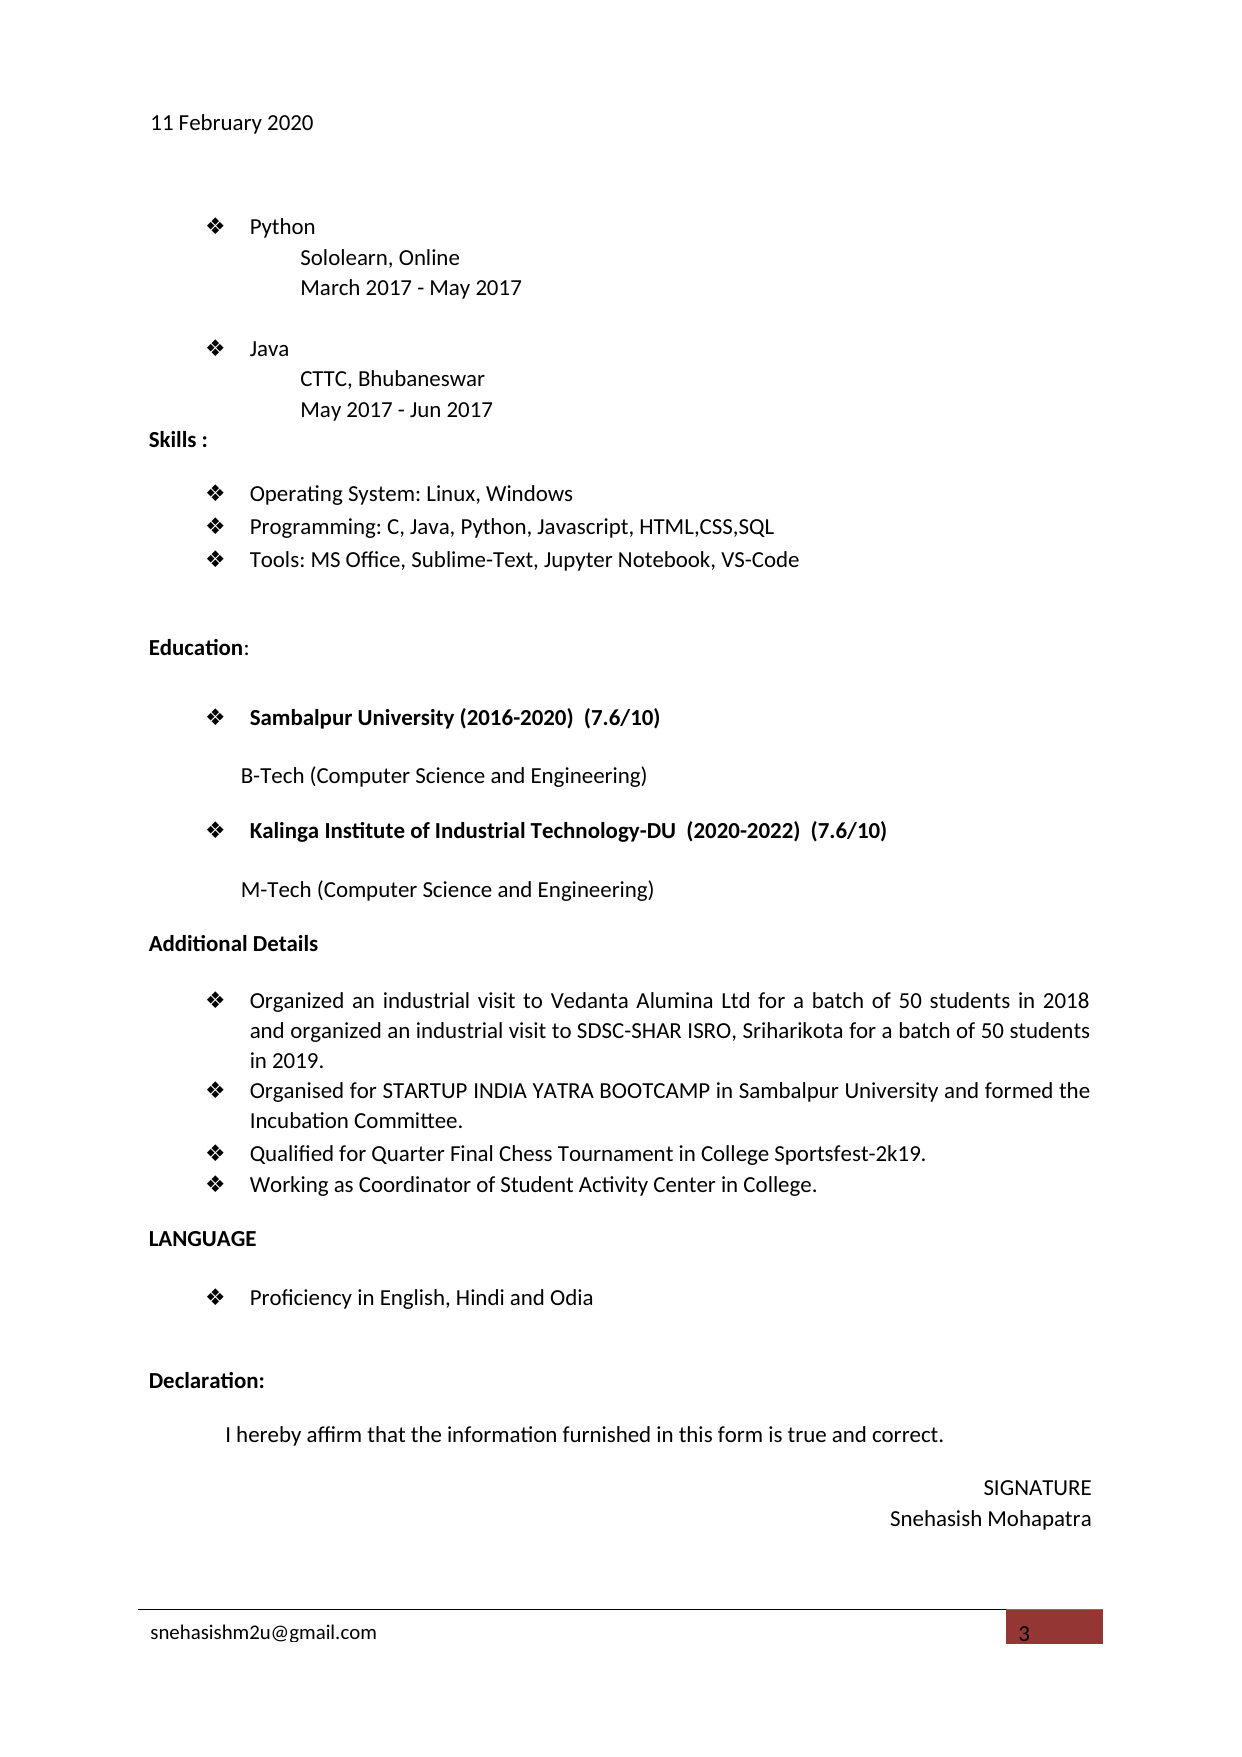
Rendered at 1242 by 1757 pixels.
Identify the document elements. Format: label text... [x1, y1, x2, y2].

text Education:​ [148, 633, 1095, 661]
text May 2017 - Jun 2017 [300, 395, 1092, 423]
list Sambalpur University (2016-2020) (7.6/10)​ [205, 703, 1092, 731]
text Skills : [148, 425, 1095, 453]
list Proficiency in English, Hindi and Odia [205, 1283, 1092, 1311]
text SIGNATURE [150, 1473, 1092, 1501]
list Kalinga Institute of Industrial Technology-DU (2020-2022) (7.6/10)​ [205, 816, 1092, 844]
text Declaration: [148, 1367, 1095, 1395]
list Operating System: Linux, Windows [205, 479, 1092, 507]
list Qualified for Quarter Final Chess Tournament in College Sportsfest-2k19. [205, 1139, 1092, 1168]
list Organized an industrial visit to Vedanta Alumina Ltd for a batch of 50 students in 2018 and organized an industrial visit to SDSC-SHAR ISRO, Sriharikota for a batch of 50 students in 2019. [205, 986, 1092, 1074]
text CTTC, Bhubaneswar [300, 364, 1092, 392]
text Snehasish Mohapatra [150, 1504, 1092, 1532]
list Working as Coordinator of Student Activity Center in College. [205, 1170, 1092, 1198]
text M-Tech (Computer Science and Engineering) [225, 875, 1092, 903]
text B-Tech (Computer Science and Engineering) [225, 761, 1092, 789]
list Programming: C, Java, Python, Javascript, HTML,CSS,SQL [205, 512, 1092, 540]
text I hereby affirm that the information furnished in this form is true and correct. [225, 1420, 1092, 1448]
list Tools: MS Office, Sublime-Text, Jupyter Notebook, VS-Code [205, 545, 1092, 573]
list Python [205, 212, 1092, 240]
list Java [205, 334, 1092, 362]
list Organised for STARTUP INDIA YATRA BOOTCAMP in Sambalpur University and formed the Incubation Committee. [205, 1076, 1092, 1134]
text Additional Details [148, 929, 1095, 957]
text LANGUAGE [148, 1224, 1095, 1252]
text March 2017 - May 2017 [300, 273, 1092, 301]
text Sololearn, Online [300, 243, 1092, 271]
